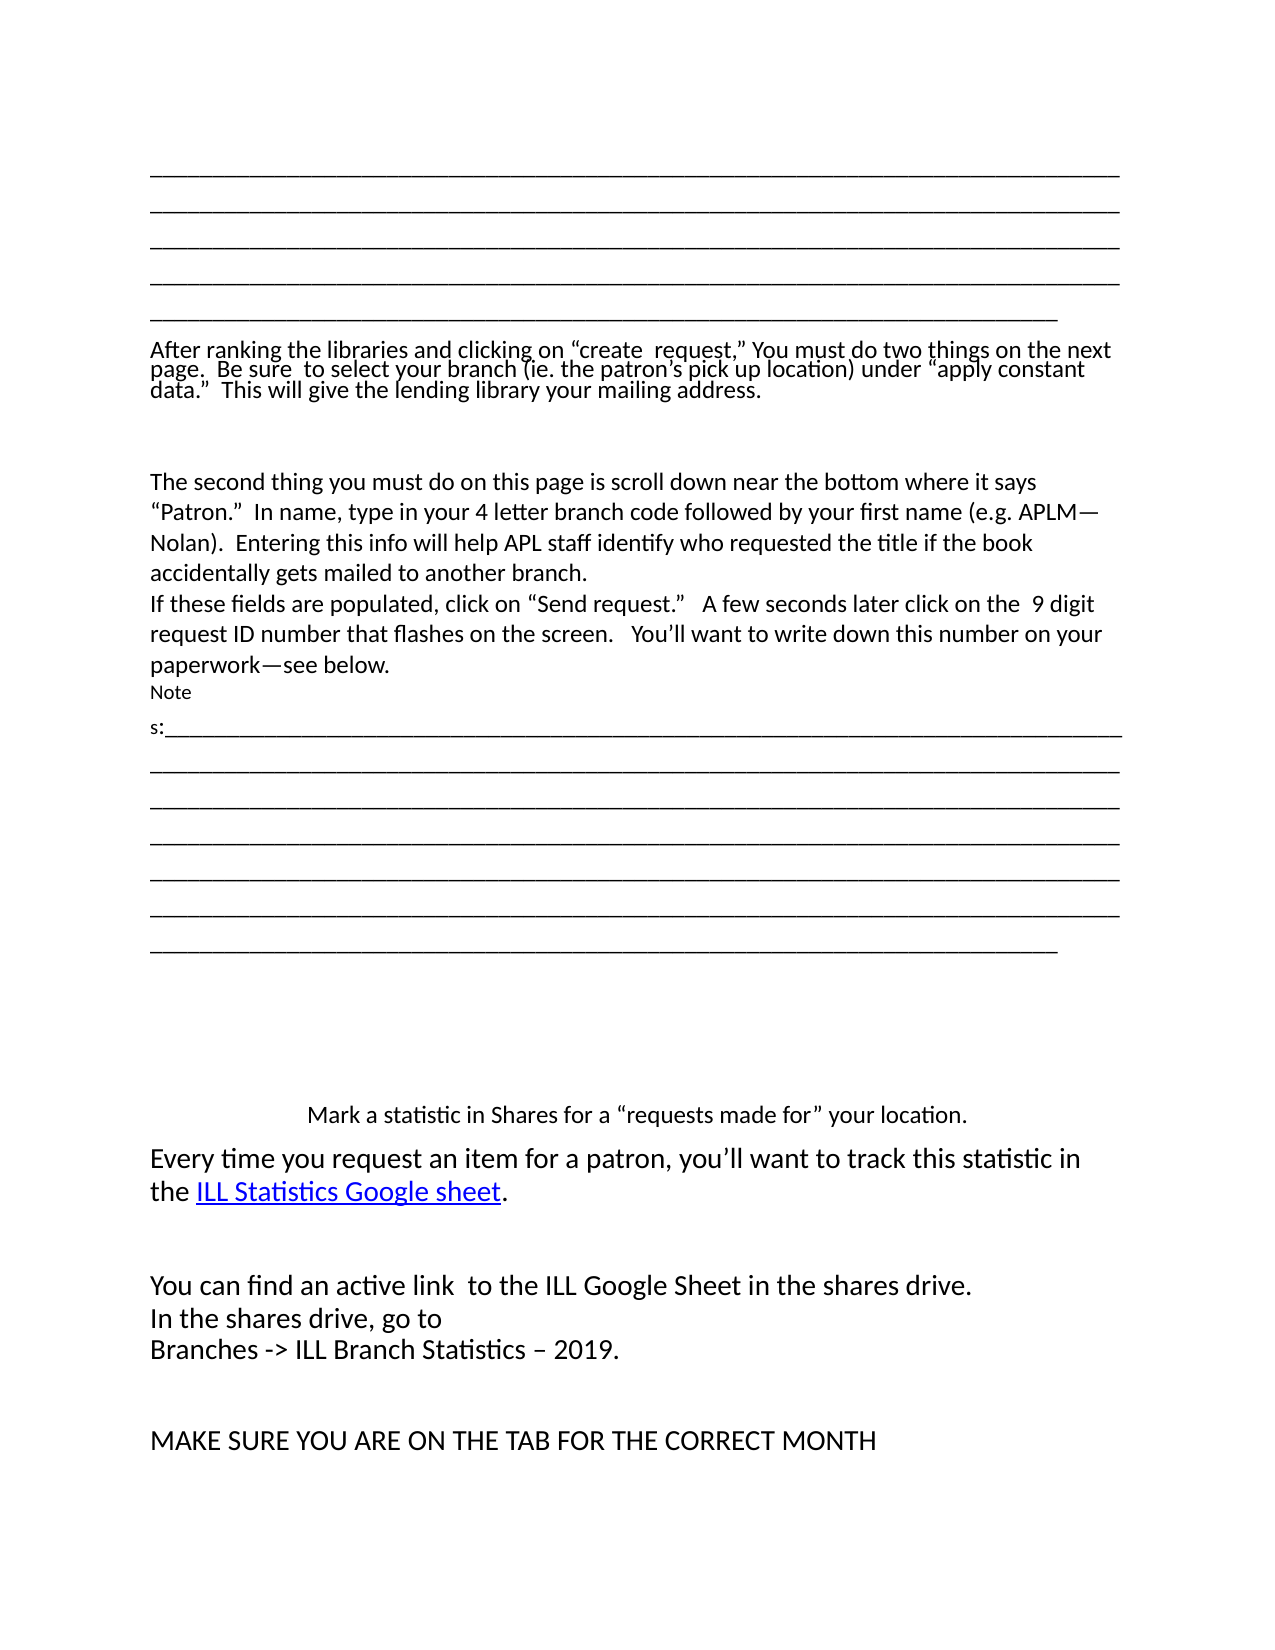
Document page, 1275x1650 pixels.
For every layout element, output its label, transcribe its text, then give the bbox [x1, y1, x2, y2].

text Branches -> ILL Branch Statistics – 2019. [150, 1345, 1125, 1363]
text In the shares drive, go to [385, 1315, 1125, 1333]
text You can find an active link to the ILL Google Sheet in the shares drive. [150, 1269, 1125, 1302]
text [150, 150, 1125, 324]
text The second thing you must do on this page is scroll down near the bottom where it says “Patron.” In name, type in your 4 letter branch code followed by your first name (e.g. APLM—Nolan). Entering this info will help APL staff identify who requested the title if the book accidentally gets mailed to another branch. [150, 466, 1125, 588]
text Every time you request an item for a patron, you’ll want to track this statistic in the ILL Statistics Google sheet. [150, 1142, 1125, 1208]
text Mark a statistic in Shares for a “requests made for” your location. [150, 1101, 1125, 1130]
text After ranking the libraries and clicking on “create request,” You must do two things on the next page. Be sure to select your branch (ie. the patron’s pick up location) under “apply constant data.” This will give the lending library your mailing address. [150, 342, 1125, 404]
text MAKE SURE YOU ARE ON THE TAB FOR THE CORRECT MONTH [150, 1423, 1125, 1457]
text In the shares drive, go to [150, 1315, 385, 1333]
text If these fields are populated, click on “Send request.” A few seconds later click on the 9 digit request ID number that flashes on the screen. You’ll want to write down this number on your paperwork—see below. [150, 588, 1125, 679]
